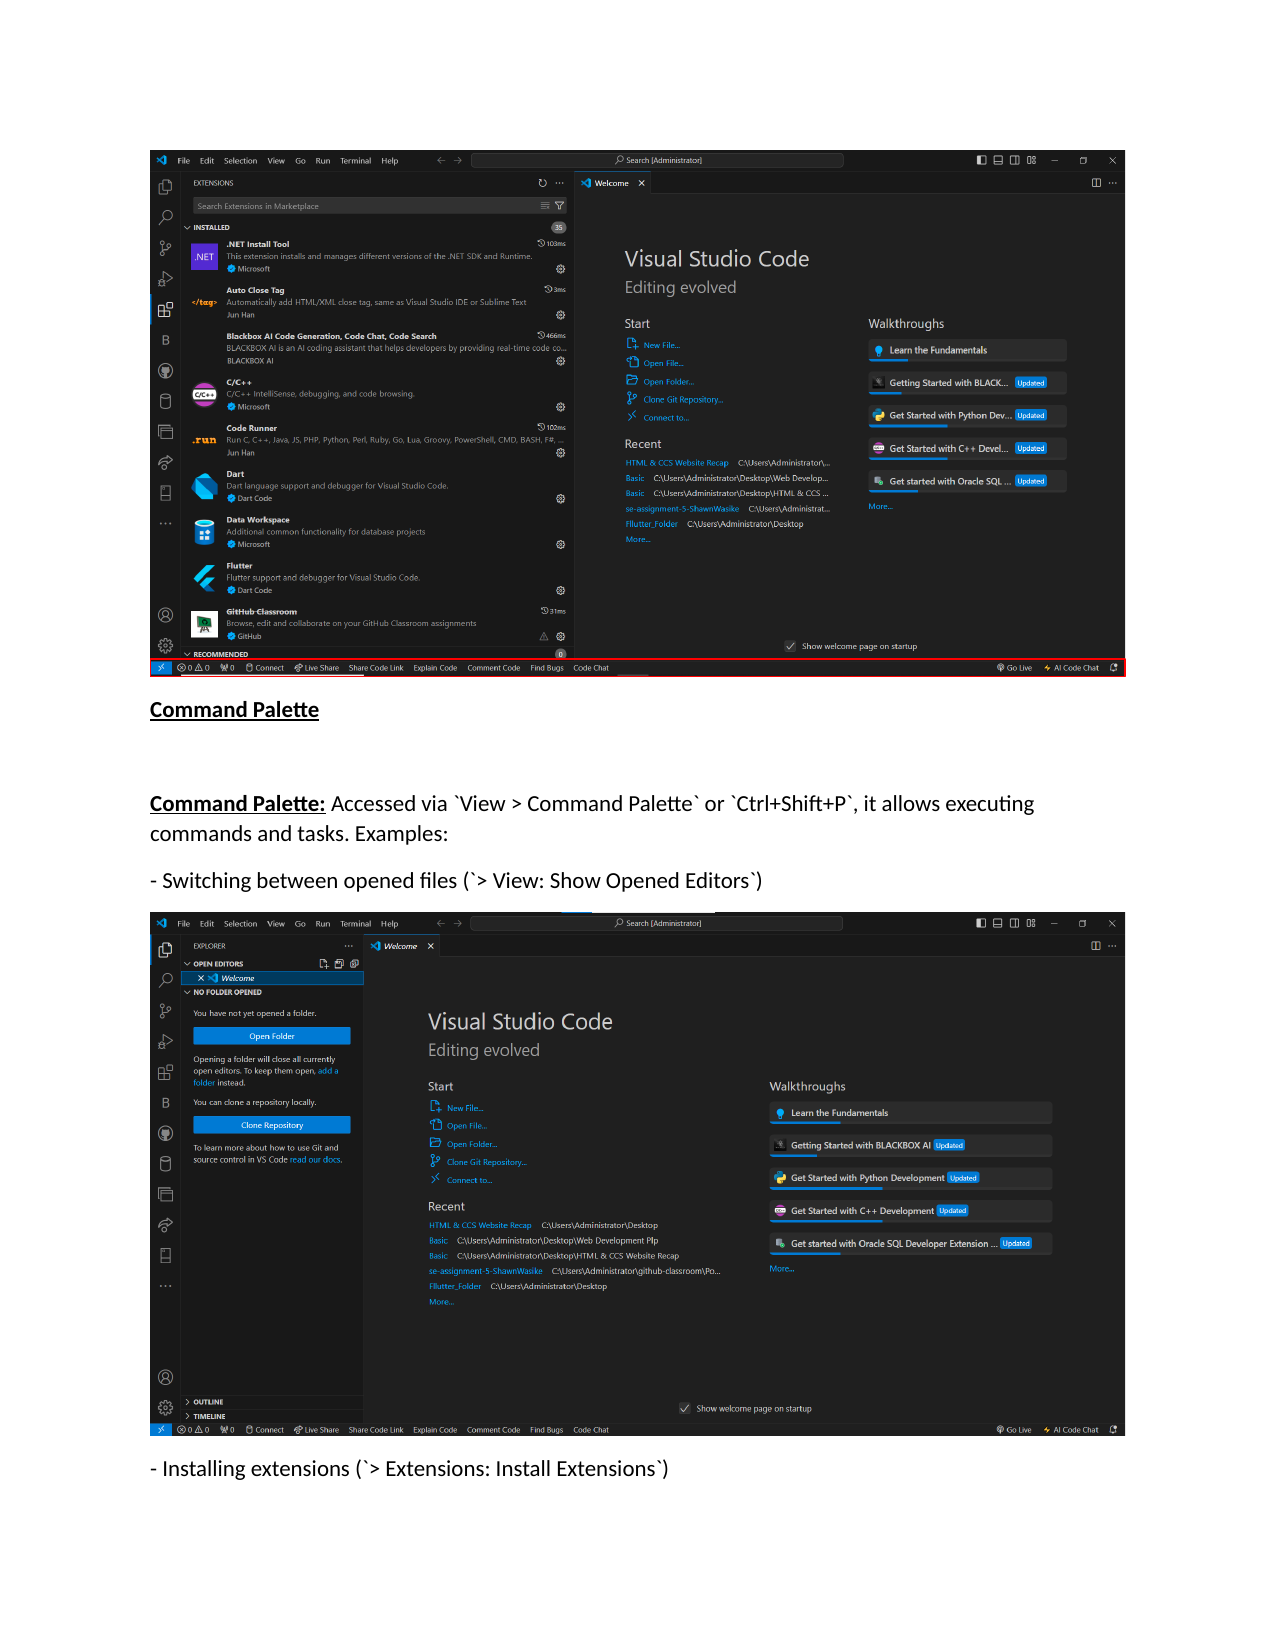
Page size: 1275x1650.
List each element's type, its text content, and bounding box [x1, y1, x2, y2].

text Command Palette: Accessed via `View > Command Palette` or `Ctrl+Shift+P`, it allows executing commands and tasks. Examples: [150, 789, 1125, 847]
text Command Palette [150, 695, 1125, 723]
picture [151, 660, 1124, 676]
text - Switching between opened files (`> View: Show Opened Editors`) [150, 866, 1125, 894]
text - Installing extensions (`> Extensions: Install Extensions`) [150, 1454, 1125, 1482]
picture [150, 150, 1125, 658]
picture [150, 912, 1125, 1436]
